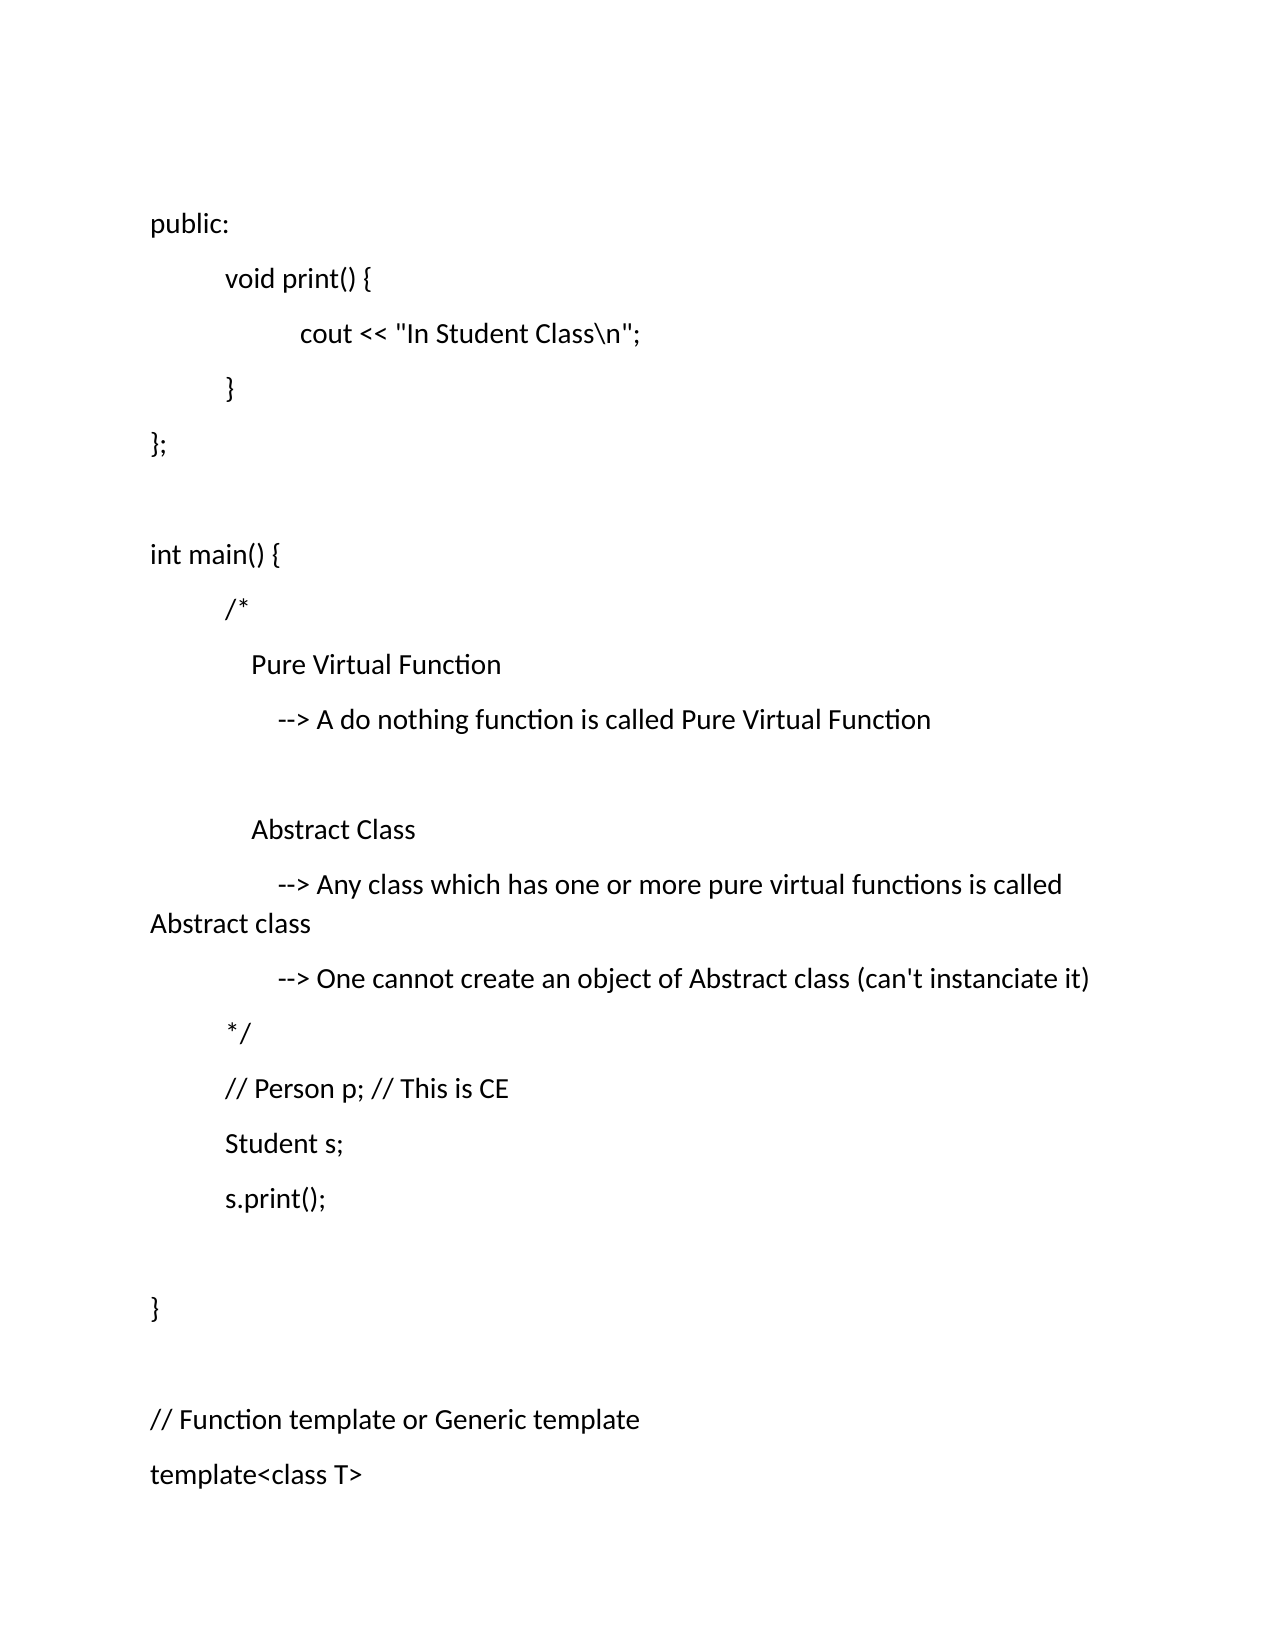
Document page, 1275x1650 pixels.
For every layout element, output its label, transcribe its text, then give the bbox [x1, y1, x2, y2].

text --> Any class which has one or more pure virtual functions is called Abstract class [150, 866, 1125, 940]
text s.print(); [150, 1180, 1125, 1216]
text --> A do nothing function is called Pure Virtual Function [150, 701, 1125, 737]
text Pure Virtual Function [150, 646, 1125, 682]
text // Person p; // This is CE [150, 1070, 1125, 1106]
text cout << "In Student Class\n"; [150, 315, 1125, 351]
text --> One cannot create an object of Abstract class (can't instanciate it) [150, 960, 1125, 996]
text /* [150, 591, 1125, 626]
text Student s; [150, 1125, 1125, 1161]
text template<class T> [150, 1456, 1125, 1491]
text int main() { [150, 536, 1125, 571]
text // Function template or Generic template [150, 1401, 1125, 1436]
text public: [150, 205, 1125, 241]
text }; [150, 426, 1125, 461]
text */ [150, 1015, 1125, 1051]
text Abstract Class [150, 811, 1125, 847]
text } [150, 370, 1125, 406]
text void print() { [150, 260, 1125, 296]
text } [150, 1291, 1125, 1326]
